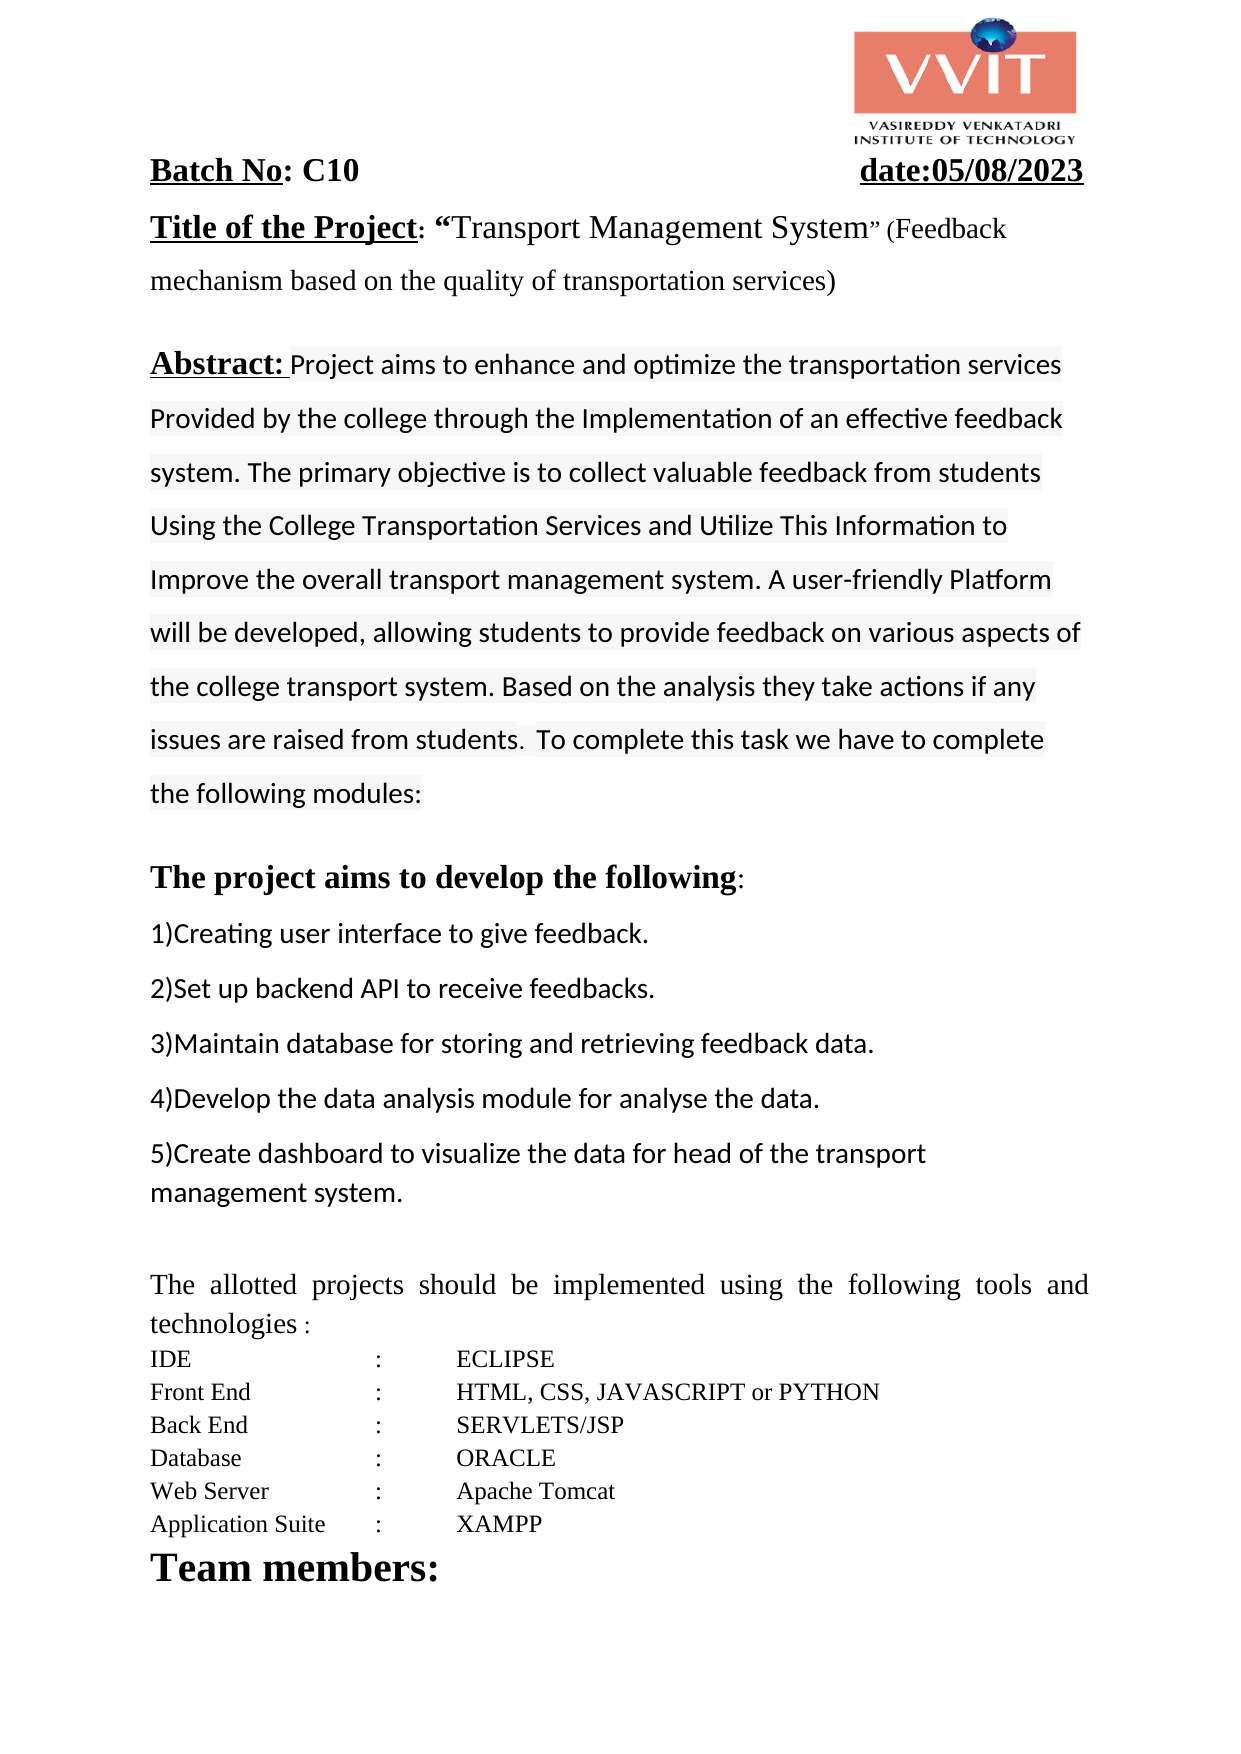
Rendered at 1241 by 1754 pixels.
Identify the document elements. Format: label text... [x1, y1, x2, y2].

text 4)Develop the data analysis module for analyse the data. [150, 1080, 1090, 1116]
text Front End : HTML, CSS, JAVASCRIPT or PYTHON [150, 1377, 1090, 1406]
text 2)Set up backend API to receive feedbacks. [150, 970, 1090, 1006]
text The allotted projects should be implemented using the following tools and technologies : [150, 1267, 1090, 1339]
text IDE : ECLIPSE [150, 1344, 1090, 1373]
text 3)Maintain database for storing and retrieving feedback data. [150, 1025, 1090, 1061]
text Web Server : Apache Tomcat [150, 1476, 1090, 1505]
text Batch No: C10 date:05/08/2023 [150, 150, 1090, 188]
text Database : ORACLE [150, 1443, 1090, 1472]
text The project aims to develop the following: [150, 857, 1090, 896]
text Team members: [150, 1542, 1090, 1590]
text 1)Creating user interface to give feedback. [150, 915, 1090, 950]
text Application Suite : XAMPP [150, 1509, 1090, 1538]
text Back End : SERVLETS/JSP [150, 1410, 1090, 1439]
text Abstract: Project aims to enhance and optimize the transportation services Provided by the college through the Implementation of an effective feedback system. The primary objective is to collect valuable feedback from students Using the College Transportation Services and Utilize This Information to Improve the overall transport management system. A user-friendly Platform will be developed, allowing students to provide feedback on various aspects of the college transport system. Based on the analysis they take actions if any issues are raised from students. To complete this task we have to complete the following modules: [150, 342, 1090, 810]
text Title of the Project: “Transport Management System” (Feedback mechanism based on the quality of transportation services) [150, 207, 1090, 296]
text 5)Create dashboard to visualize the data for head of the transport management system. [150, 1135, 1090, 1209]
picture [836, 13, 1091, 150]
